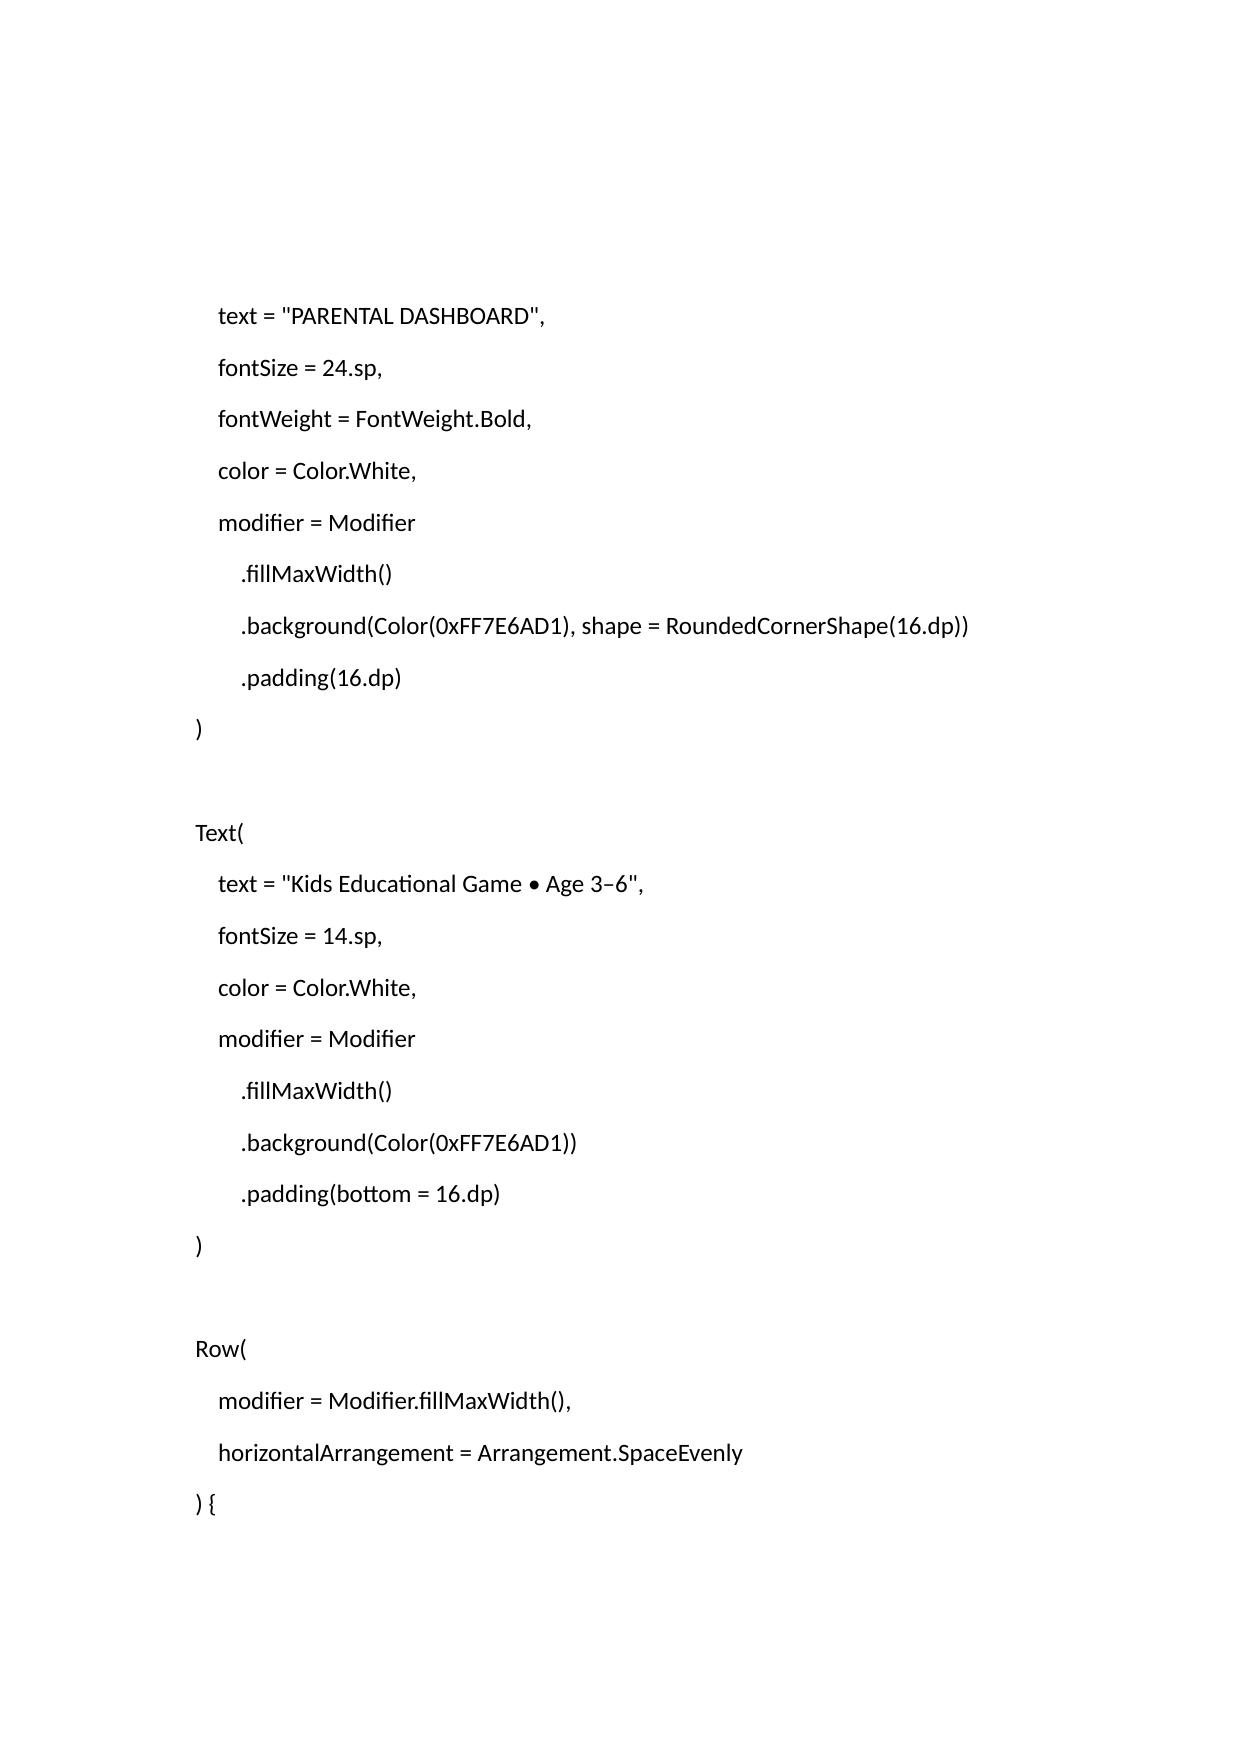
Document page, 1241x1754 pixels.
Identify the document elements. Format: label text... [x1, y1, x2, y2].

text text = "Kids Educational Game • Age 3–6", [150, 868, 1053, 899]
text .fillMaxWidth() [150, 1075, 1053, 1106]
text fontWeight = FontWeight.Bold, [150, 403, 1053, 434]
text text = "PARENTAL DASHBOARD", [150, 300, 1053, 331]
text color = Color.White, [150, 455, 1053, 486]
text .background(Color(0xFF7E6AD1), shape = RoundedCornerShape(16.dp)) [150, 610, 1053, 641]
text modifier = Modifier [150, 507, 1053, 537]
text ) [150, 1230, 1053, 1261]
text .padding(bottom = 16.dp) [150, 1178, 1053, 1209]
text .background(Color(0xFF7E6AD1)) [150, 1127, 1053, 1157]
text Row( [150, 1333, 1053, 1364]
text color = Color.White, [150, 972, 1053, 1002]
text fontSize = 24.sp, [150, 352, 1053, 382]
text .padding(16.dp) [150, 662, 1053, 692]
text Text( [150, 817, 1053, 847]
text modifier = Modifier.fillMaxWidth(), [150, 1385, 1053, 1416]
text horizontalArrangement = Arrangement.SpaceEvenly [150, 1437, 1053, 1467]
text ) { [150, 1488, 1053, 1519]
text modifier = Modifier [150, 1023, 1053, 1054]
text .fillMaxWidth() [150, 558, 1053, 589]
text fontSize = 14.sp, [150, 920, 1053, 951]
text ) [150, 713, 1053, 744]
